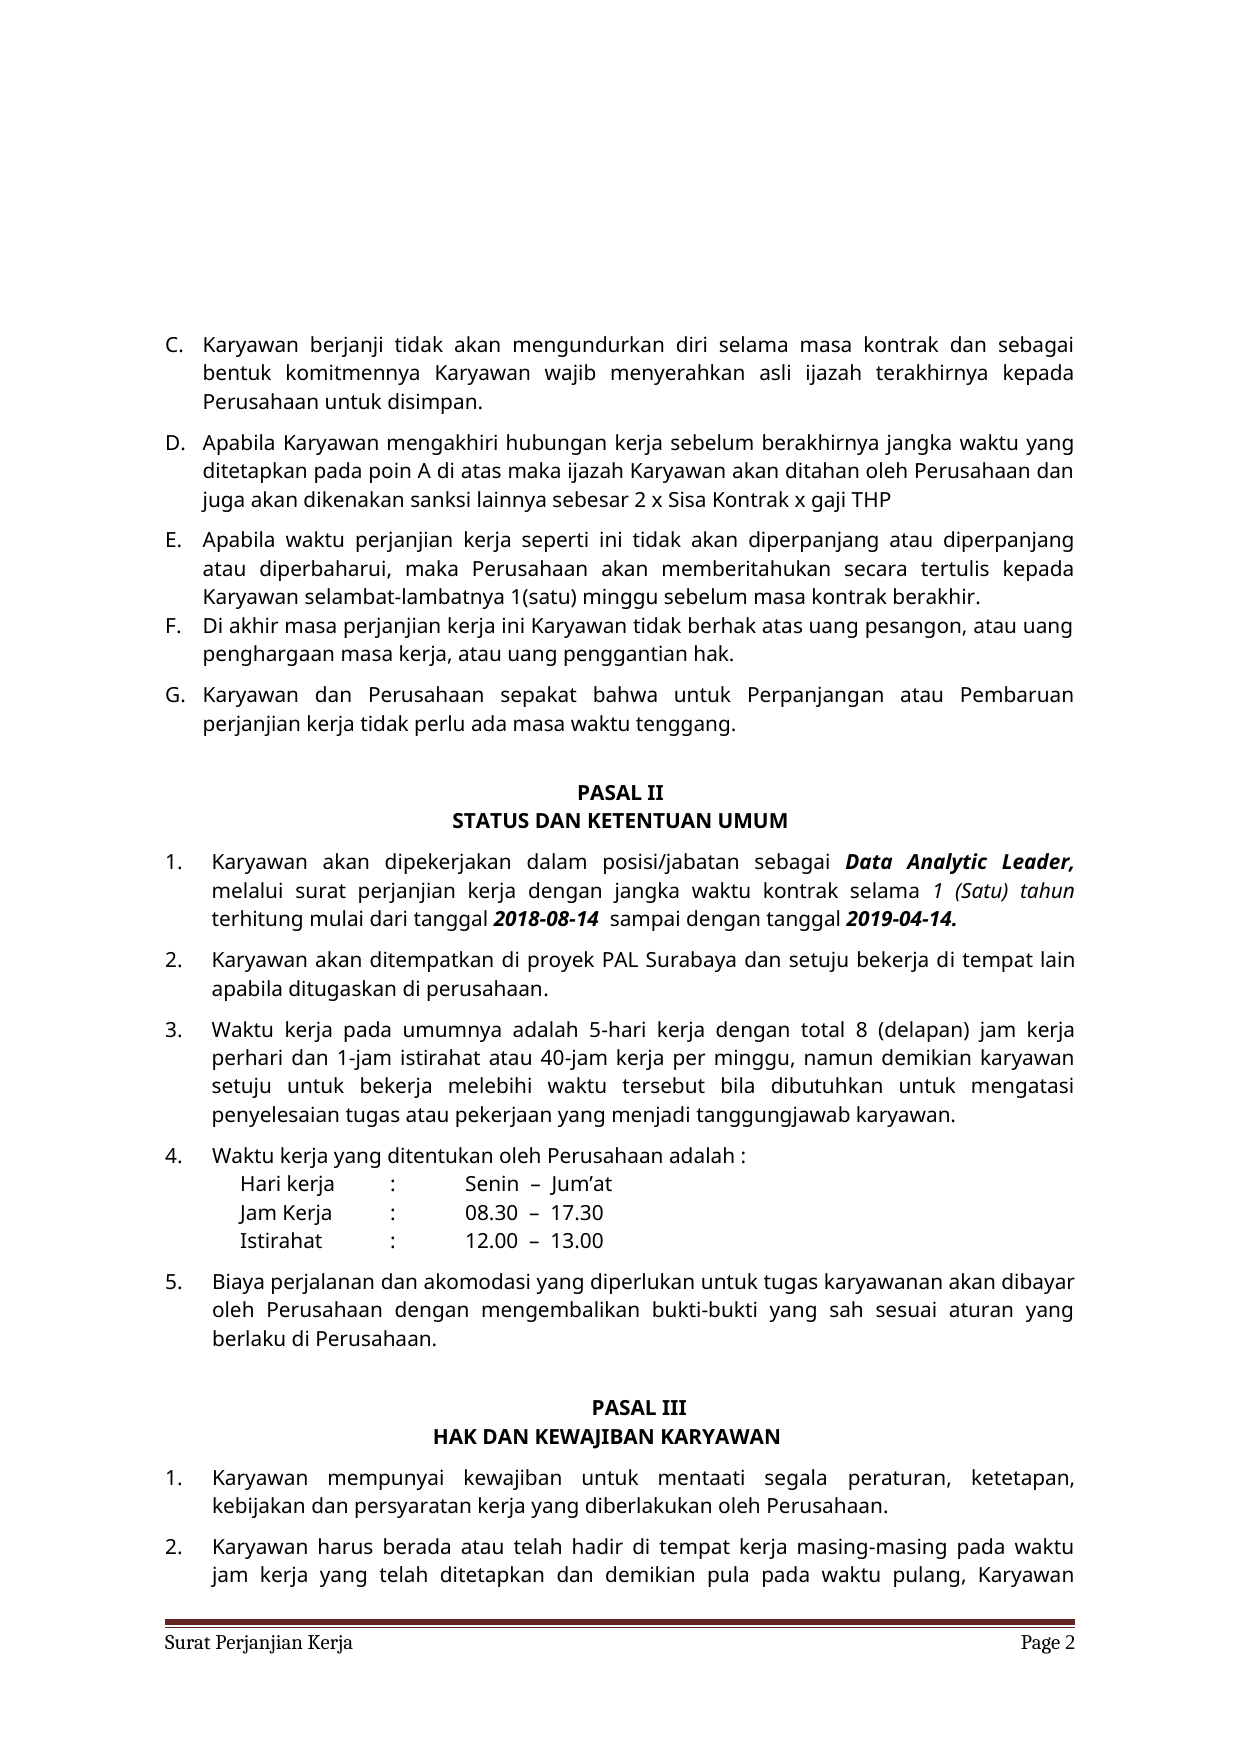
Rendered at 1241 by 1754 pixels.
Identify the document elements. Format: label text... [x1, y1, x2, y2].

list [165, 1532, 1075, 1589]
list Karyawan akan ditempatkan di proyek PAL Surabaya dan setuju bekerja di tempat lain apabila ditugaskan di perusahaan. [165, 945, 1075, 1002]
list Karyawan berjanji tidak akan mengundurkan diri selama masa kontrak dan sebagai bentuk komitmennya Karyawan wajib menyerahkan asli ijazah terakhirnya kepada Perusahaan untuk disimpan. [165, 330, 1075, 415]
text Hari kerja : Senin – Jum’at [212, 1169, 1075, 1198]
list Biaya perjalanan dan akomodasi yang diperlukan untuk tugas karyawanan akan dibayar oleh Perusahaan dengan mengembalikan bukti-bukti yang sah sesuai aturan yang berlaku di Perusahaan. [165, 1267, 1075, 1352]
text HAK DAN KEWAJIBAN KARYAWAN [165, 1422, 1075, 1450]
list Karyawan mempunyai kewajiban untuk mentaati segala peraturan, ketetapan, kebijakan dan persyaratan kerja yang diberlakukan oleh Perusahaan. [165, 1463, 1075, 1520]
text STATUS DAN KETENTUAN UMUM [165, 807, 1075, 835]
list Apabila Karyawan mengakhiri hubungan kerja sebelum berakhirnya jangka waktu yang ditetapkan pada poin A di atas maka ijazah Karyawan akan ditahan oleh Perusahaan dan juga akan dikenakan sanksi lainnya sebesar 2 x Sisa Kontrak x gaji THP [165, 428, 1075, 513]
text PASAL II [165, 778, 1075, 807]
text Istirahat : 12.00 – 13.00 [211, 1226, 1075, 1255]
list Karyawan dan Perusahaan sepakat bahwa untuk Perpanjangan atau Pembaruan perjanjian kerja tidak perlu ada masa waktu tenggang. [165, 680, 1075, 737]
list Karyawan akan dipekerjakan dalam posisi/jabatan sebagai Data Analytic Leader, melalui surat perjanjian kerja dengan jangka waktu kontrak selama 1 (Satu) tahun terhitung mulai dari tanggal 2018-08-14 sampai dengan tanggal 2019-04-14. [165, 847, 1075, 933]
text PASAL III [202, 1393, 1075, 1422]
list Waktu kerja pada umumnya adalah 5-hari kerja dengan total 8 (delapan) jam kerja perhari dan 1-jam istirahat atau 40-jam kerja per minggu, namun demikian karyawan setuju untuk bekerja melebihi waktu tersebut bila dibutuhkan untuk mengatasi penyelesaian tugas atau pekerjaan yang menjadi tanggungjawab karyawan. [165, 1015, 1075, 1128]
list Waktu kerja yang ditentukan oleh Perusahaan adalah : [165, 1141, 1075, 1169]
list Apabila waktu perjanjian kerja seperti ini tidak akan diperpanjang atau diperpanjang atau diperbaharui, maka Perusahaan akan memberitahukan secara tertulis kepada Karyawan selambat-lambatnya 1(satu) minggu sebelum masa kontrak berakhir. [165, 526, 1075, 611]
text Jam Kerja : 08.30 – 17.30 [212, 1198, 1075, 1226]
list Di akhir masa perjanjian kerja ini Karyawan tidak berhak atas uang pesangon, atau uang penghargaan masa kerja, atau uang penggantian hak. [165, 611, 1075, 668]
